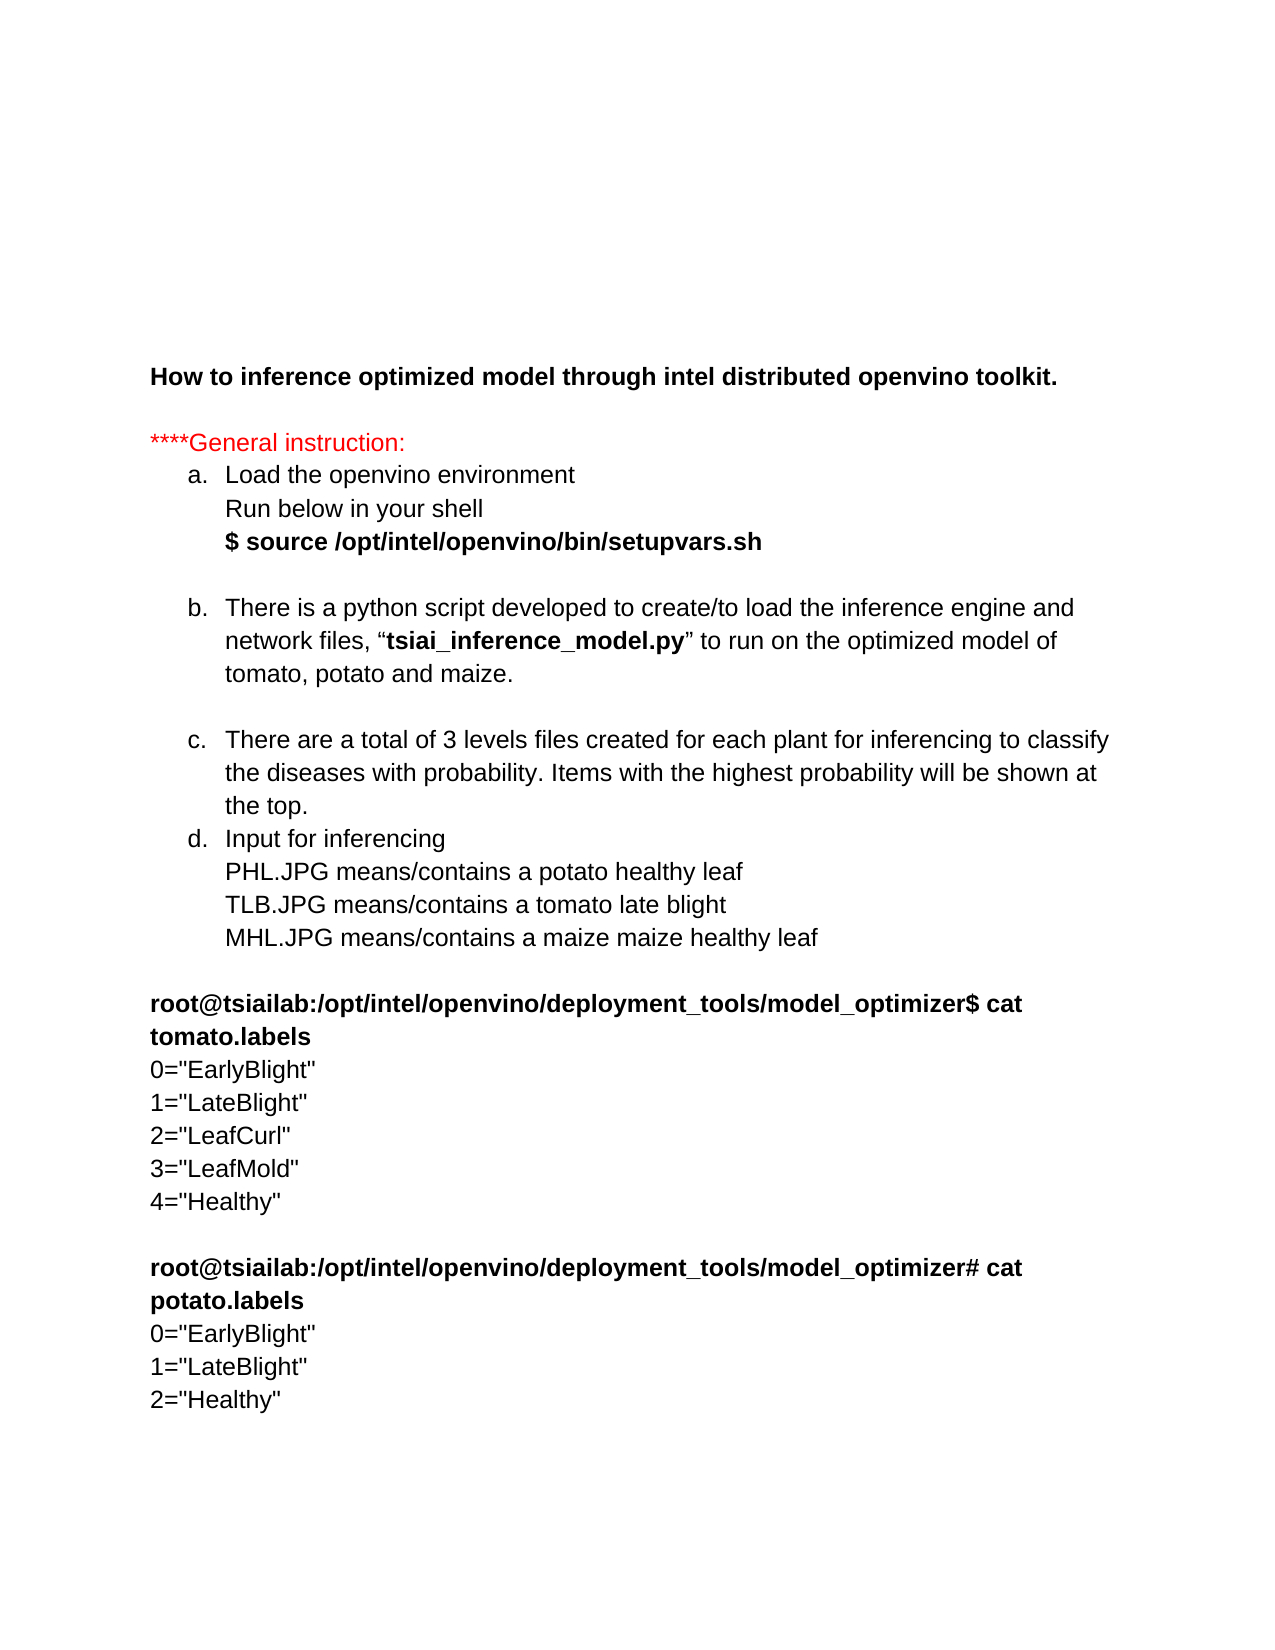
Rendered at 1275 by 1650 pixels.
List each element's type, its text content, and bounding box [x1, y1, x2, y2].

text 1="LateBlight" [150, 1088, 1125, 1117]
text 3="LeafMold" [150, 1154, 1125, 1183]
text 1="LateBlight" [150, 1352, 1125, 1381]
list Input for inferencing [187, 824, 1125, 852]
text $ source /opt/intel/openvino/bin/setupvars.sh [225, 527, 1125, 555]
list Load the openvino environment [187, 461, 1125, 489]
text root@tsiailab:/opt/intel/openvino/deployment_tools/model_optimizer# cat potato.labels [150, 1253, 1125, 1315]
text root@tsiailab:/opt/intel/openvino/deployment_tools/model_optimizer$ cat tomato.labels [150, 989, 1125, 1051]
list There is a python script developed to create/to load the inference engine and network files, “tsiai_inference_model.py” to run on the optimized model of tomato, potato and maize. [187, 593, 1125, 687]
text How to inference optimized model through intel distributed openvino toolkit. [150, 361, 1125, 390]
text 0="EarlyBlight" [150, 1055, 1125, 1084]
text TLB.JPG means/contains a tomato late blight [225, 890, 1125, 918]
text 2="Healthy" [150, 1385, 1125, 1414]
text ****General instruction: [150, 427, 1125, 456]
text Run below in your shell [225, 493, 1125, 522]
text 4="Healthy" [150, 1187, 1125, 1216]
text MHL.JPG means/contains a maize maize healthy leaf [225, 923, 1125, 952]
list There are a total of 3 levels files created for each plant for inferencing to classify the diseases with probability. Items with the highest probability will be shown at the top. [187, 725, 1125, 819]
text 0="EarlyBlight" [150, 1319, 1125, 1348]
text 2="LeafCurl" [150, 1121, 1125, 1150]
text PHL.JPG means/contains a potato healthy leaf [225, 857, 1125, 886]
